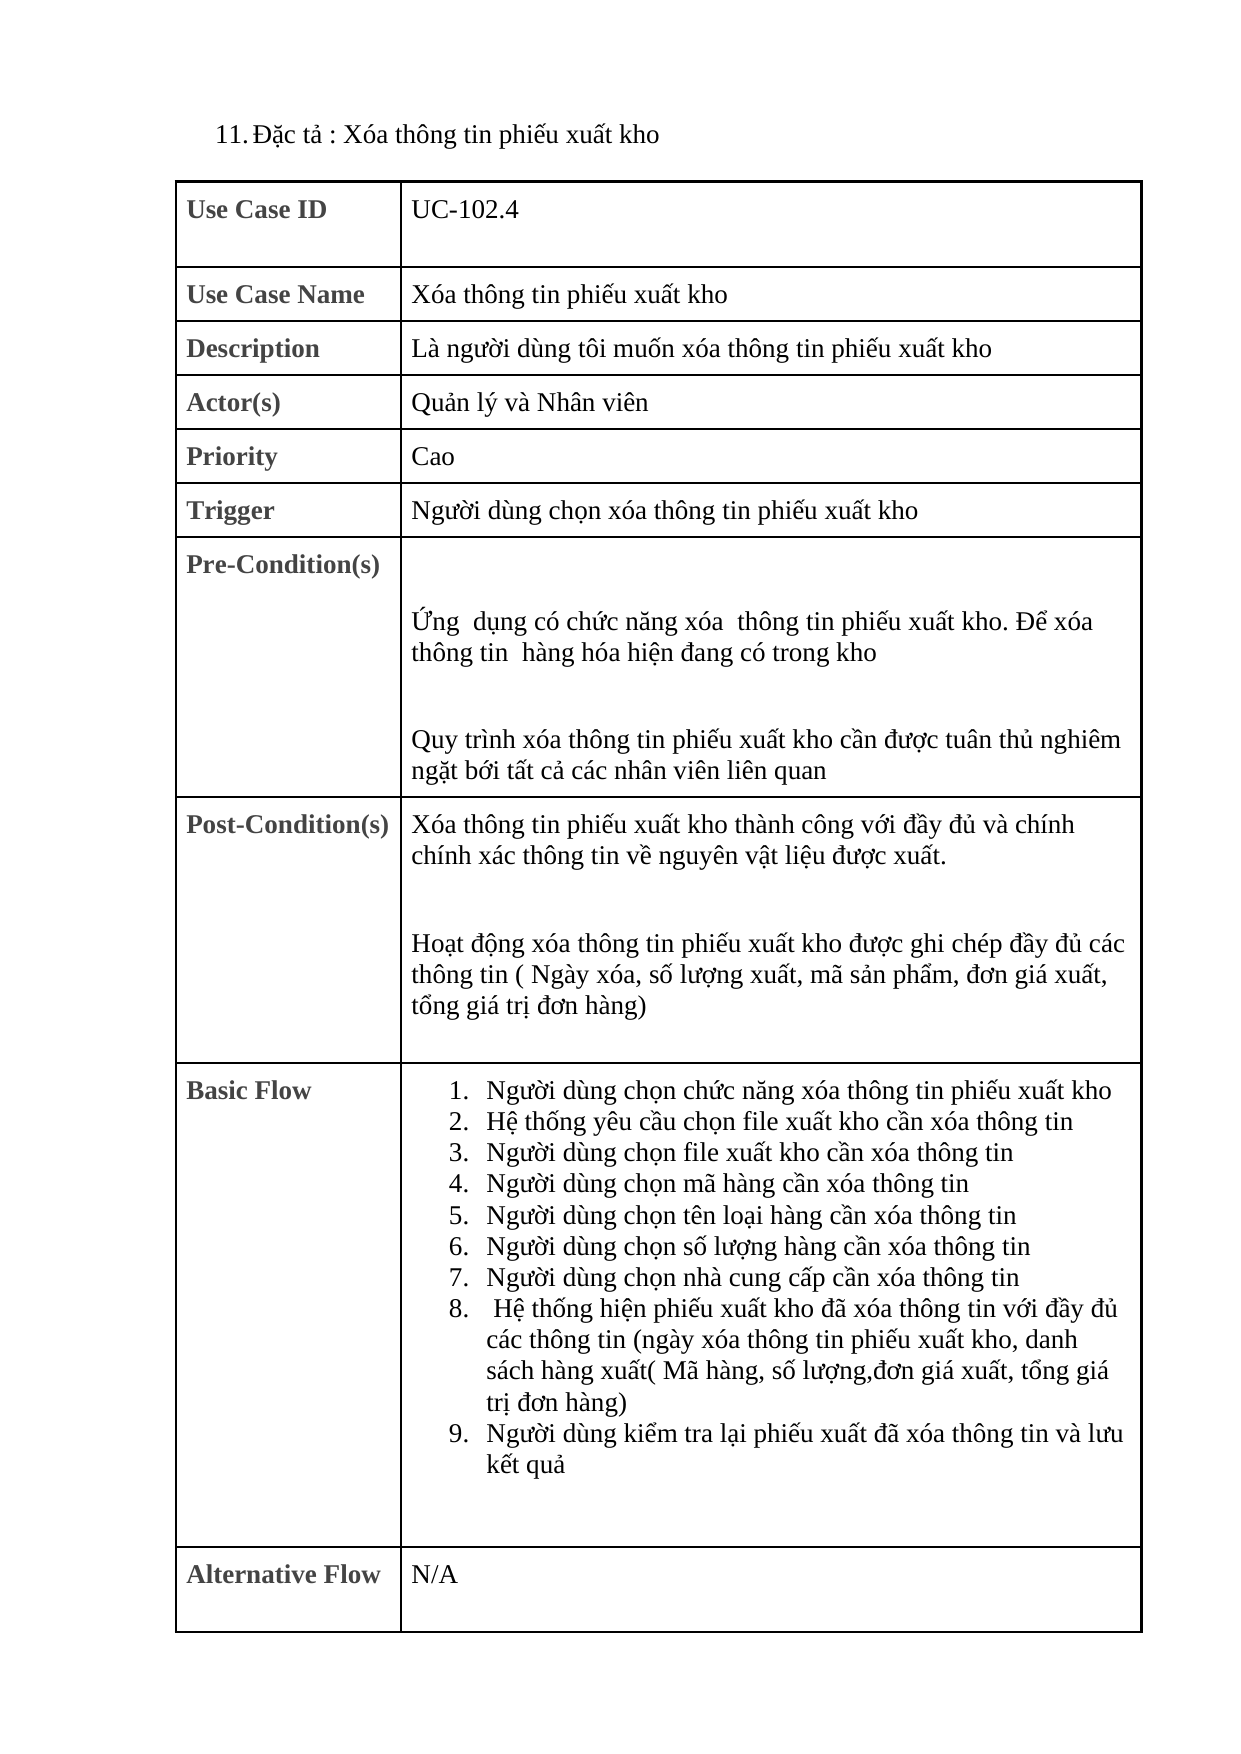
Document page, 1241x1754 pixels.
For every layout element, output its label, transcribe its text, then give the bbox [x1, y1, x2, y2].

table_cell Quản lý và Nhân viên [402, 376, 1140, 428]
table_cell Xóa thông tin phiếu xuất kho [402, 268, 1140, 320]
table_cell Xóa thông tin phiếu xuất kho thành công với đầy đủ và chính chính xác thông tin về nguyên vật liệu được xuất. Hoạt động xóa thông tin phiếu xuất kho được ghi chép đầy đủ các thông tin ( Ngày xóa, số lượng xuất, mã sản phẩm, đơn giá xuất, tổng giá trị đơn hàng) [402, 798, 1140, 1062]
table_cell Use Case Name [177, 268, 400, 320]
table_header Use Case ID [177, 183, 400, 266]
table_cell Actor(s) [177, 376, 400, 428]
table_cell Trigger [177, 484, 400, 536]
table_cell Basic Flow [177, 1064, 400, 1546]
table_cell Priority [177, 430, 400, 482]
list Đặc tả : Xóa thông tin phiếu xuất kho [215, 118, 1122, 149]
table_cell Post-Condition(s) [177, 798, 400, 1062]
table_cell Cao [402, 430, 1140, 482]
table_cell Pre-Condition(s) [177, 538, 400, 796]
table_cell Người dùng chọn xóa thông tin phiếu xuất kho [402, 484, 1140, 536]
table_cell Description [177, 322, 400, 374]
table_cell Ứng dụng có chức năng xóa thông tin phiếu xuất kho. Để xóa thông tin hàng hóa hiện đang có trong kho Quy trình xóa thông tin phiếu xuất kho cần được tuân thủ nghiêm ngặt bới tất cả các nhân viên liên quan [402, 538, 1140, 796]
table_cell Là người dùng tôi muốn xóa thông tin phiếu xuất kho [402, 322, 1140, 374]
table_header UC-102.4 [402, 183, 1140, 266]
table_cell Alternative Flow [177, 1548, 400, 1631]
table_cell N/A [402, 1548, 1140, 1631]
table_cell Người dùng chọn chức năng xóa thông tin phiếu xuất kho Hệ thống yêu cầu chọn file xuất kho cần xóa thông tin Người dùng chọn file xuất kho cần xóa thông tin Người dùng chọn mã hàng cần xóa thông tin Người dùng chọn tên loại hàng cần xóa thông tin Người dùng chọn số lượng hàng cần xóa thông tin Người dùng chọn nhà cung cấp cần xóa thông tin Hệ thống hiện phiếu xuất kho đã xóa thông tin với đầy đủ các thông tin (ngày xóa thông tin phiếu xuất kho, danh sách hàng xuất( Mã hàng, số lượng,đơn giá xuất, tổng giá trị đơn hàng) Người dùng kiểm tra lại phiếu xuất đã xóa thông tin và lưu kết quả [402, 1064, 1140, 1546]
